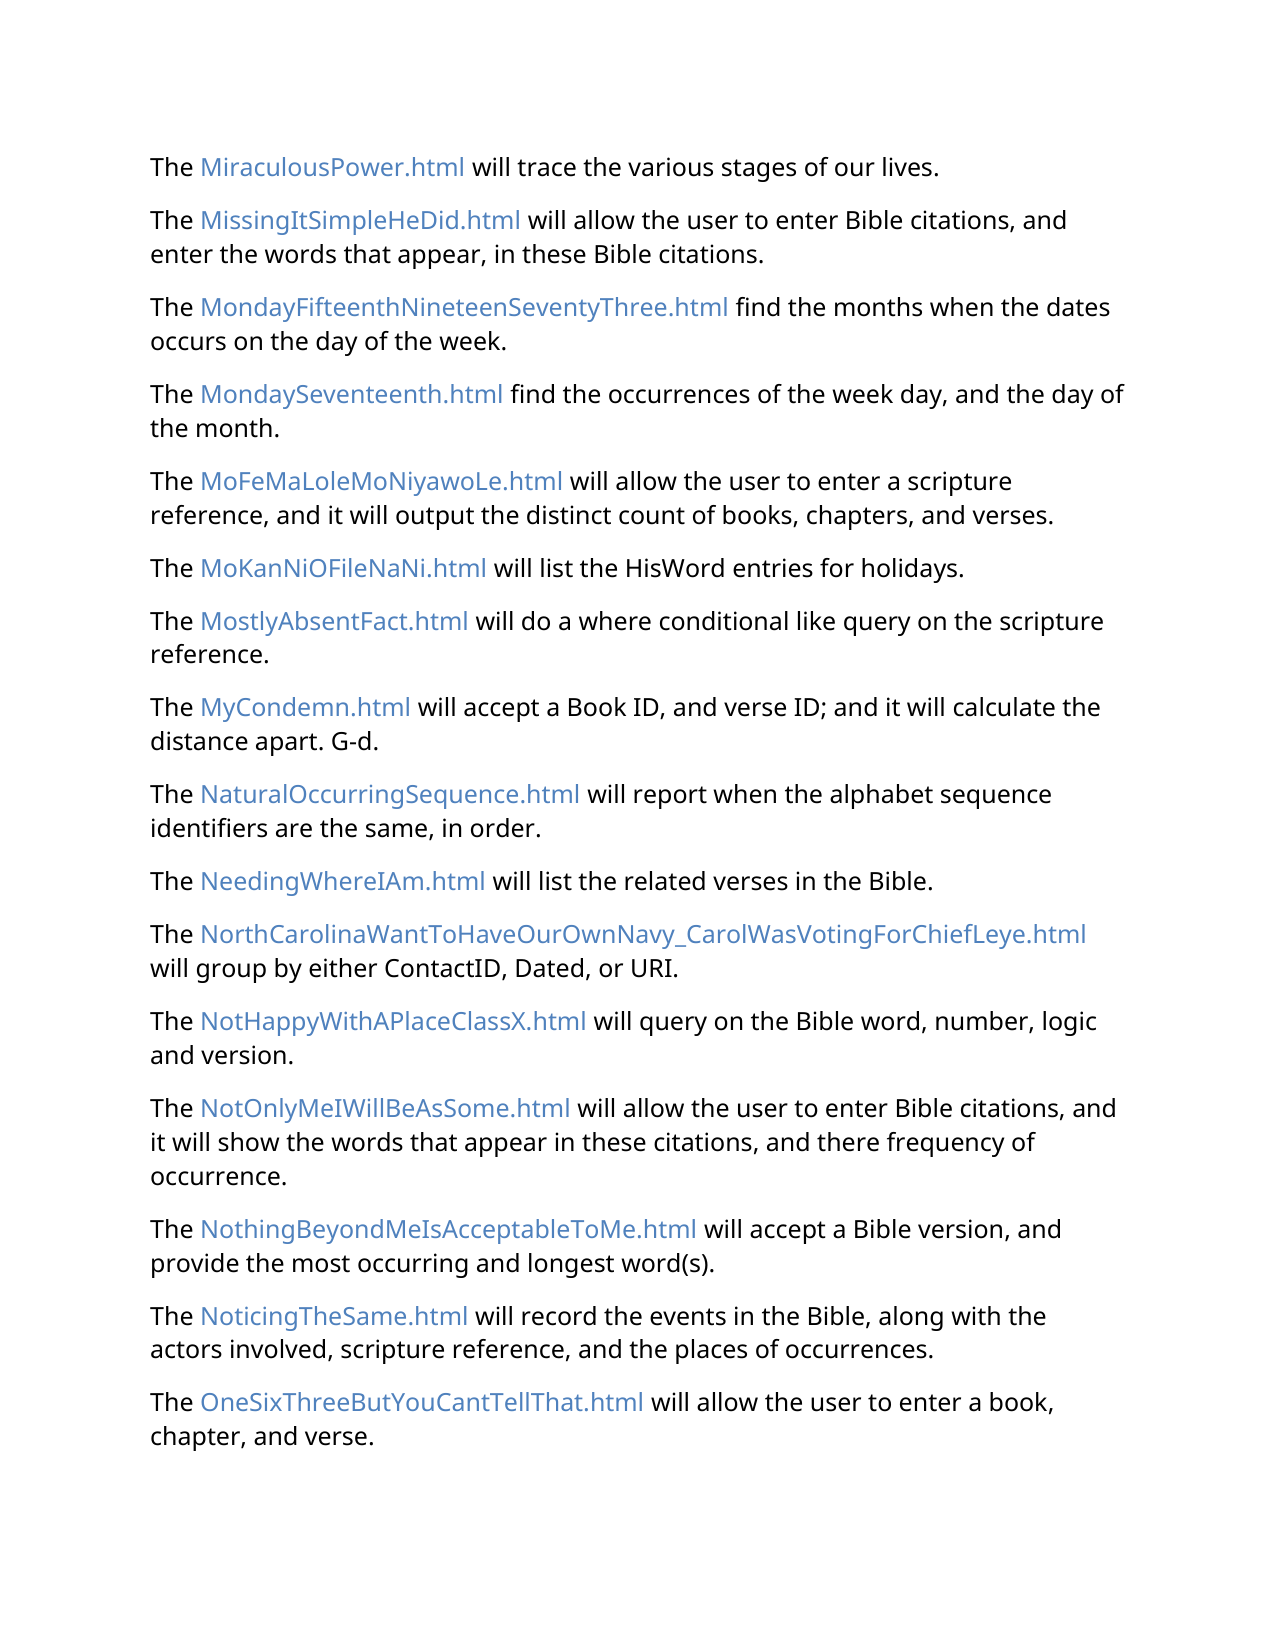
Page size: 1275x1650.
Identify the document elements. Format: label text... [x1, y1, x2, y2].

text The NoticingTheSame.html will record the events in the Bible, along with the actors involved, scripture reference, and the places of occurrences. [150, 1298, 1125, 1366]
text The MondaySeventeenth.html find the occurrences of the week day, and the day of the month. [150, 377, 1125, 445]
text The MondayFifteenthNineteenSeventyThree.html find the months when the dates occurs on the day of the week. [150, 290, 1125, 358]
text The MoKanNiOFileNaNi.html will list the HisWord entries for holidays. [150, 550, 1125, 584]
text The OneSixThreeButYouCantTellThat.html will allow the user to enter a book, chapter, and verse. [150, 1385, 1125, 1453]
text The NorthCarolinaWantToHaveOurOwnNavy_CarolWasVotingForChiefLeye.html will group by either ContactID, Dated, or URI. [150, 917, 1125, 985]
text The NotHappyWithAPlaceClassX.html will query on the Bible word, number, logic and version. [150, 1003, 1125, 1072]
text The NeedingWhereIAm.html will list the related verses in the Bible. [150, 864, 1125, 898]
text The MostlyAbsentFact.html will do a where conditional like query on the scripture reference. [150, 603, 1125, 671]
text The MyCondemn.html will accept a Book ID, and verse ID; and it will calculate the distance apart. G-d. [150, 690, 1125, 758]
text The NotOnlyMeIWillBeAsSome.html will allow the user to enter Bible citations, and it will show the words that appear in these citations, and there frequency of occurrence. [150, 1090, 1125, 1192]
text The MiraculousPower.html will trace the various stages of our lives. [150, 150, 1125, 184]
text The MissingItSimpleHeDid.html will allow the user to enter Bible citations, and enter the words that appear, in these Bible citations. [150, 203, 1125, 271]
text The NothingBeyondMeIsAcceptableToMe.html will accept a Bible version, and provide the most occurring and longest word(s). [150, 1211, 1125, 1279]
text The MoFeMaLoleMoNiyawoLe.html will allow the user to enter a scripture reference, and it will output the distinct count of books, chapters, and verses. [150, 463, 1125, 532]
text The NaturalOccurringSequence.html will report when the alphabet sequence identifiers are the same, in order. [150, 777, 1125, 845]
